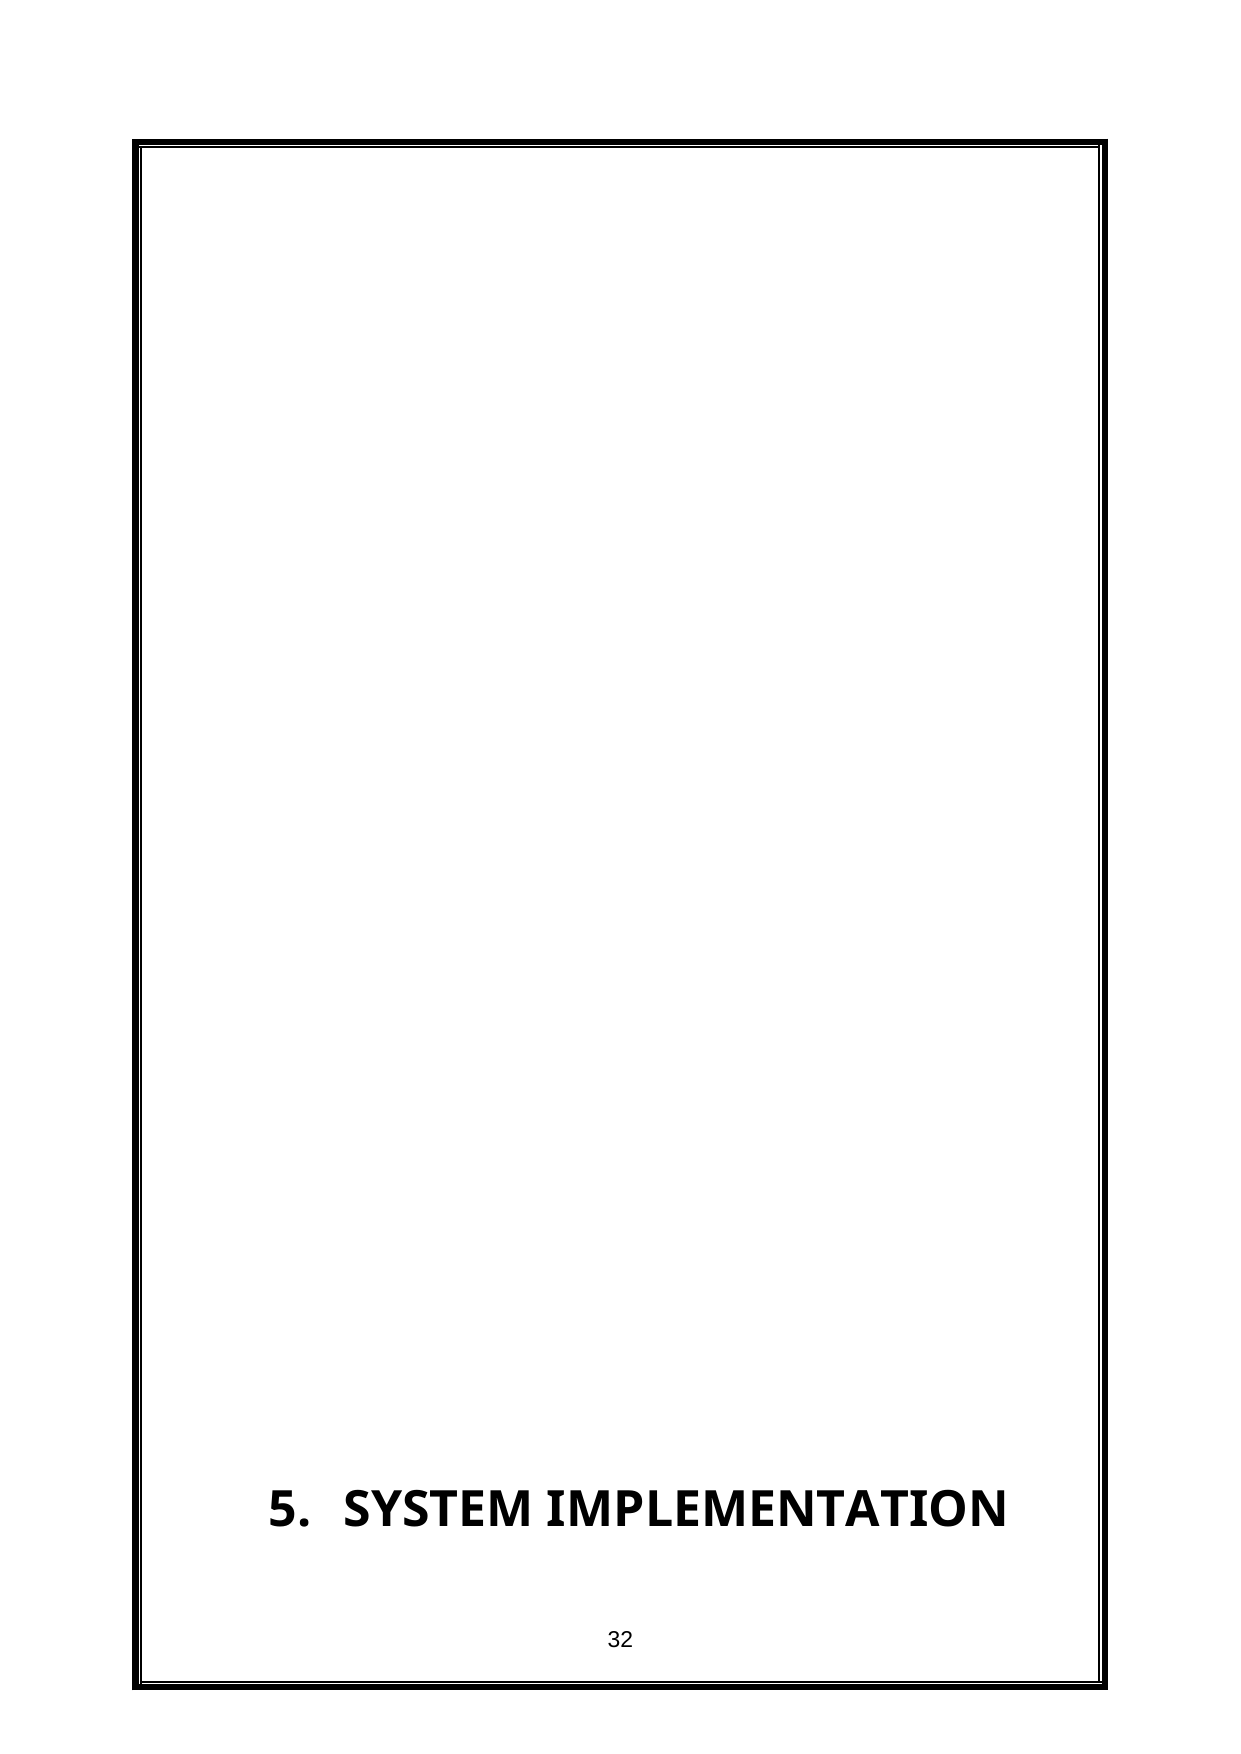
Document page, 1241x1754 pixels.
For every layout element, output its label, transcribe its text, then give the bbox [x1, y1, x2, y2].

list SYSTEM IMPLEMENTATION [187, 1473, 1090, 1541]
